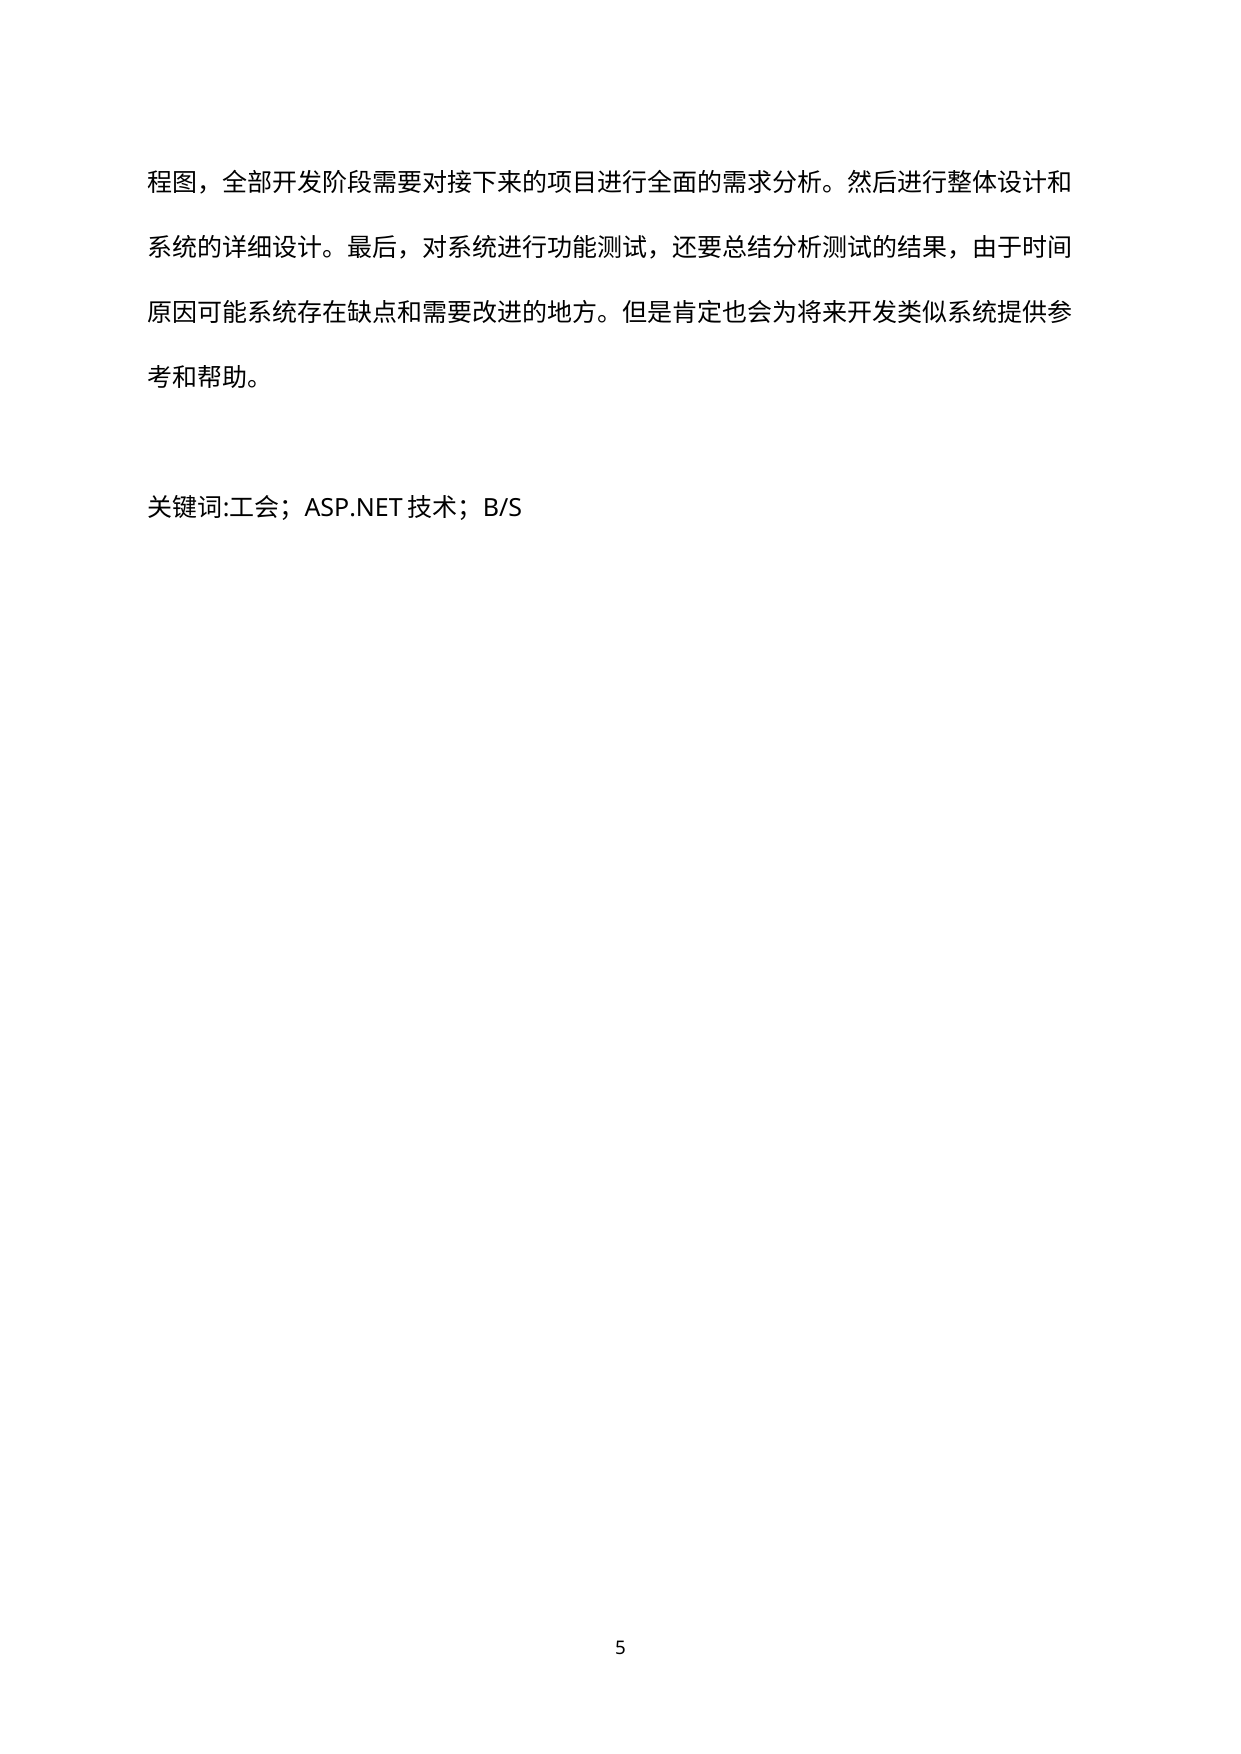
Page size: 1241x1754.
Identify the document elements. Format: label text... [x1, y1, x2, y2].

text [148, 148, 1092, 408]
text 关键词:工会；ASP.NET技术；B/S [148, 473, 1092, 538]
